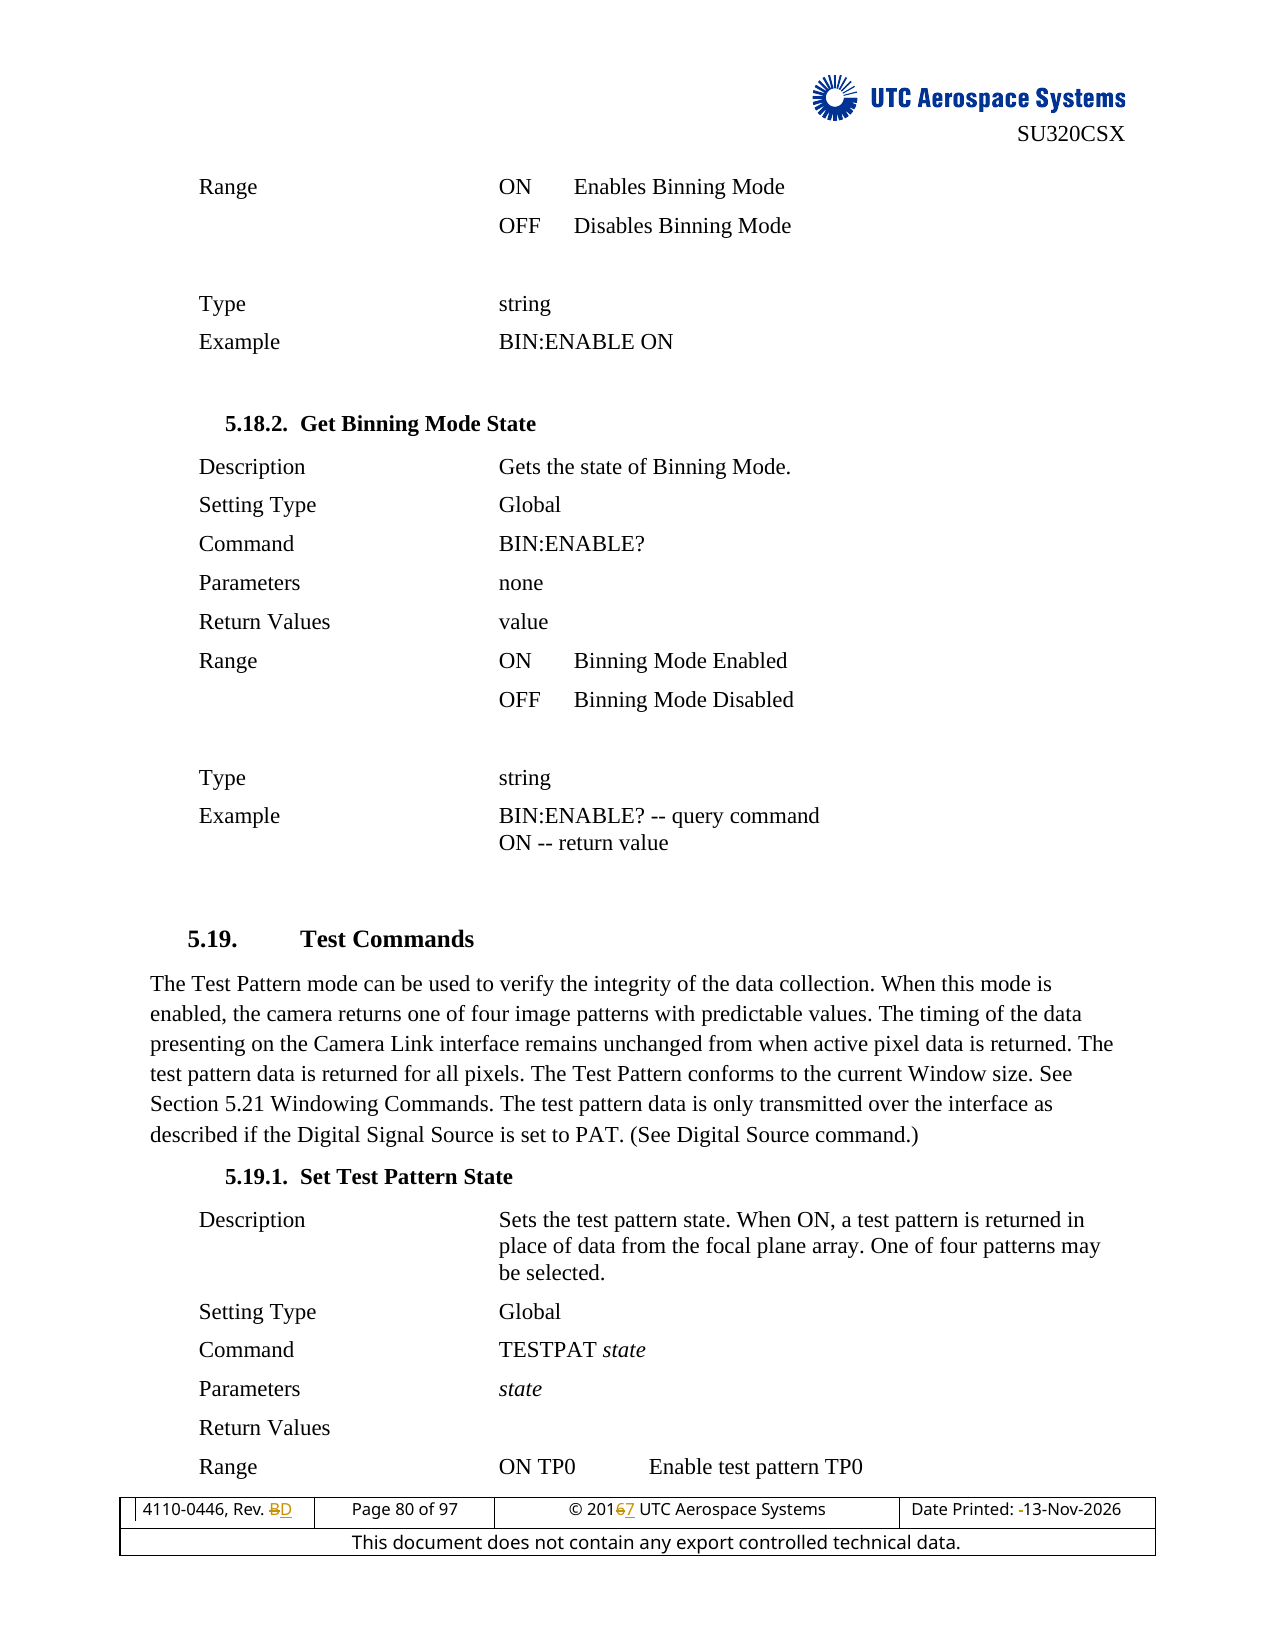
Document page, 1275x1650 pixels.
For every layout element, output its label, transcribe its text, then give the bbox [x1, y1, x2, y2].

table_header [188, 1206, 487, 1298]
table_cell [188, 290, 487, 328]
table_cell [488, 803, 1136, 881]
text The Test Pattern mode can be used to verify the integrity of the data collection. When this mode is enabled, the camera returns one of four image patterns with predictable values. The timing of the data presenting on the Camera Link interface remains unchanged from when active pixel data is returned. The test pattern data is returned for all pixels. The Test Pattern conforms to the current Window size. See Section 5.21 Windowing Commands. The test pattern data is only transmitted over the interface as described if the Digital Signal Source is set to PAT. (See Digital Source command.) [150, 970, 1125, 1147]
list Test Commands [187, 924, 1125, 953]
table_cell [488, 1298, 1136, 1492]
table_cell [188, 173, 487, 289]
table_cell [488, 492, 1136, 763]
list Get Binning Mode State [225, 410, 1125, 436]
picture [812, 75, 1125, 121]
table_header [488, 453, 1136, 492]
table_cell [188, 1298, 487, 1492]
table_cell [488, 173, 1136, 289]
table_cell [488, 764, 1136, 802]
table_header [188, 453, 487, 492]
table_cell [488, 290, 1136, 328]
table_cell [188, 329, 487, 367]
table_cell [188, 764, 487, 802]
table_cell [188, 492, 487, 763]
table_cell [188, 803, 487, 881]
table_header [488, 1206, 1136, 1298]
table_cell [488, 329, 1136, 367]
list Set Test Pattern State [225, 1163, 1125, 1190]
